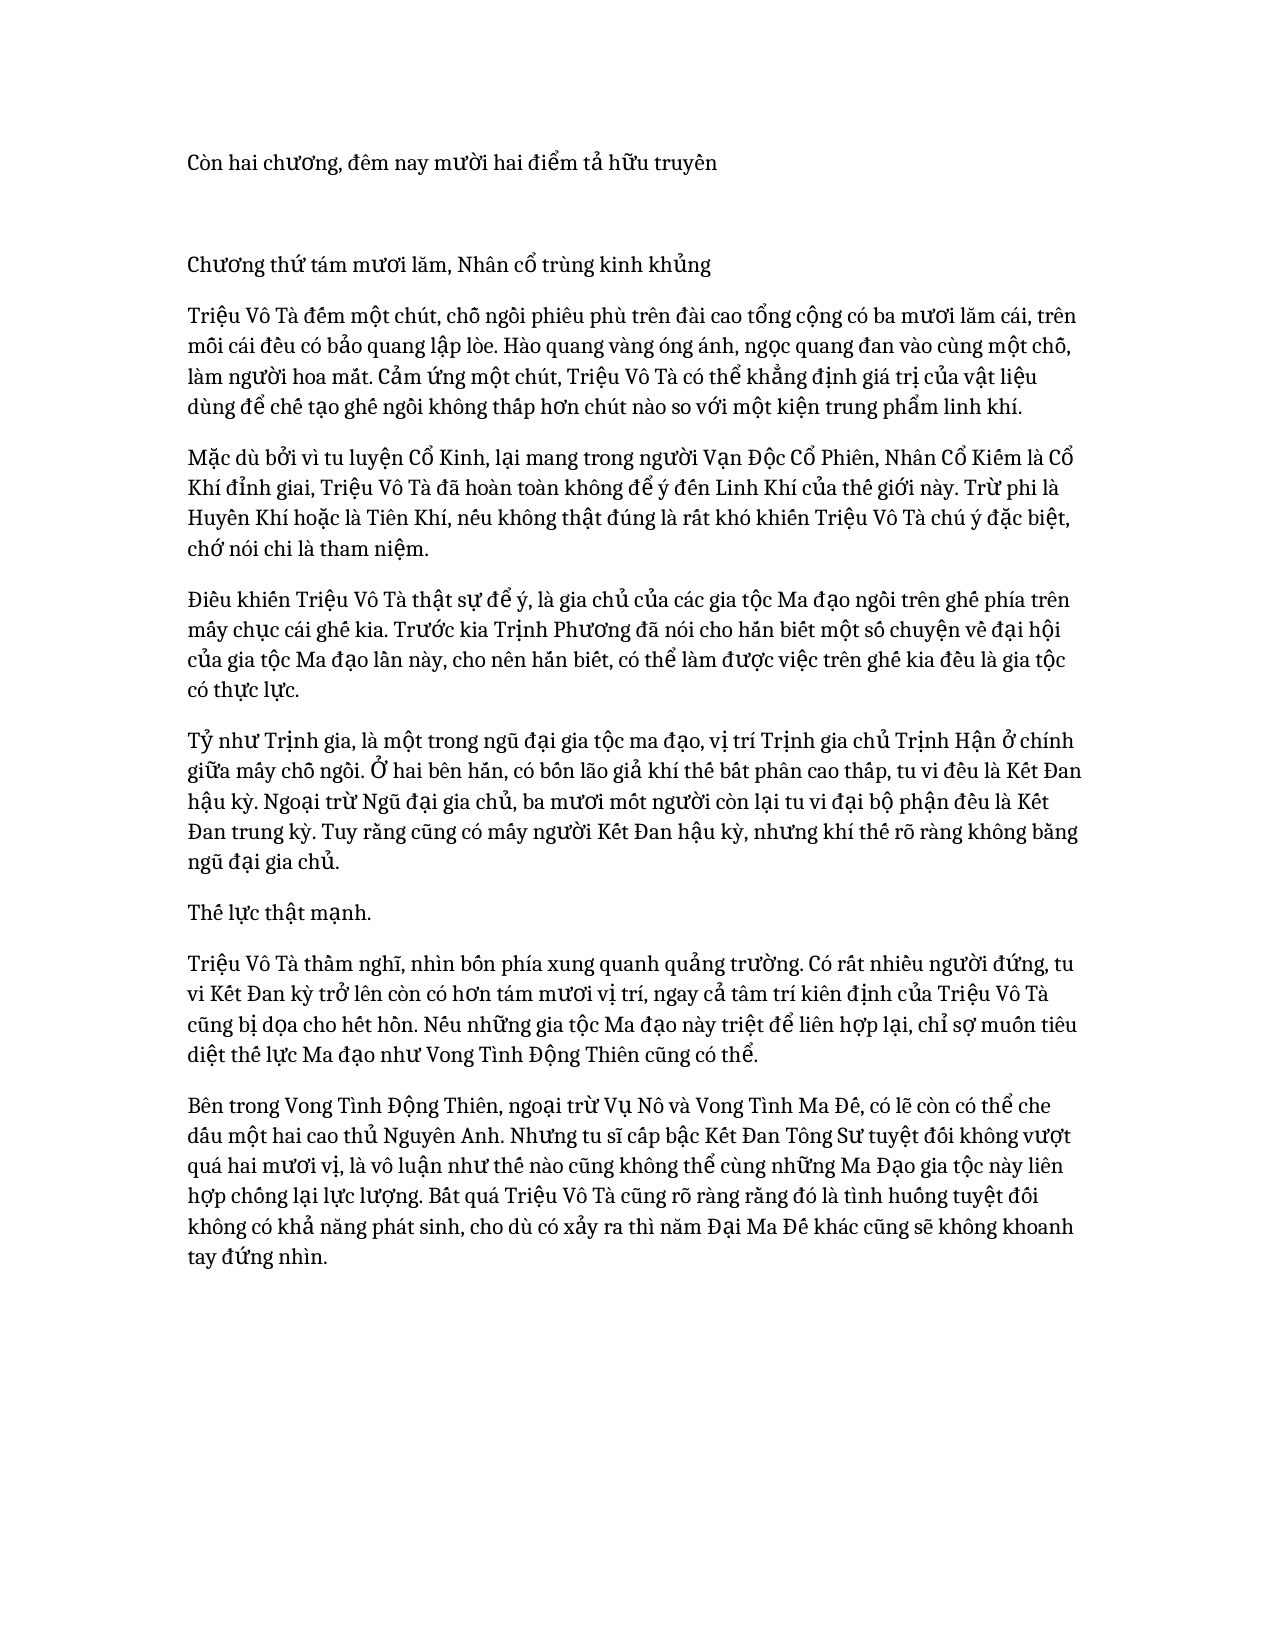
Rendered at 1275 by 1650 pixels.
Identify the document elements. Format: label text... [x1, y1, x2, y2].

text Còn hai chương, đêm nay mười hai điểm tả hữu truyền [187, 150, 1087, 176]
text Tỷ như Trịnh gia, là một trong ngũ đại gia tộc ma đạo, vị trí Trịnh gia chủ Trịnh Hận ở chính giữa mấy chỗ ngồi. Ở hai bên hắn, có bốn lão giả khí thế bất phân cao thấp, tu vi đều là Kết Đan hậu kỳ. Ngoại trừ Ngũ đại gia chủ, ba mươi mốt người còn lại tu vi đại bộ phận đều là Kết Đan trung kỳ. Tuy rằng cũng có mấy người Kết Đan hậu kỳ, nhưng khí thế rõ ràng không bằng ngũ đại gia chủ. [187, 728, 1087, 875]
text Mặc dù bởi vì tu luyện Cổ Kinh, lại mang trong người Vạn Độc Cổ Phiên, Nhân Cổ Kiếm là Cổ Khí đỉnh giai, Triệu Vô Tà đã hoàn toàn không để ý đến Linh Khí của thế giới này. Trừ phi là Huyền Khí hoặc là Tiên Khí, nếu không thật đúng là rất khó khiến Triệu Vô Tà chú ý đặc biệt, chớ nói chi là tham niệm. [187, 445, 1087, 562]
text Điều khiến Triệu Vô Tà thật sự để ý, là gia chủ của các gia tộc Ma đạo ngồi trên ghế phía trên mấy chục cái ghế kia. Trước kia Trịnh Phương đã nói cho hắn biết một số chuyện về đại hội của gia tộc Ma đạo lần này, cho nên hắn biết, có thể làm được việc trên ghế kia đều là gia tộc có thực lực. [187, 586, 1087, 703]
text Thế lực thật mạnh. [187, 900, 1087, 926]
text Bên trong Vong Tình Động Thiên, ngoại trừ Vụ Nô và Vong Tình Ma Đế, có lẽ còn có thể che dấu một hai cao thủ Nguyên Anh. Nhưng tu sĩ cấp bậc Kết Đan Tông Sư tuyệt đối không vượt quá hai mươi vị, là vô luận như thế nào cũng không thể cùng những Ma Đạo gia tộc này liên hợp chống lại lực lượng. Bất quá Triệu Vô Tà cũng rõ ràng rằng đó là tình huống tuyệt đối không có khả năng phát sinh, cho dù có xảy ra thì năm Đại Ma Đế khác cũng sẽ không khoanh tay đứng nhìn. [187, 1093, 1087, 1270]
text Triệu Vô Tà thầm nghĩ, nhìn bốn phía xung quanh quảng trường. Có rất nhiều người đứng, tu vi Kết Đan kỳ trở lên còn có hơn tám mươi vị trí, ngay cả tâm trí kiên định của Triệu Vô Tà cũng bị dọa cho hết hồn. Nếu những gia tộc Ma đạo này triệt để liên hợp lại, chỉ sợ muốn tiêu diệt thế lực Ma đạo như Vong Tình Động Thiên cũng có thể. [187, 951, 1087, 1068]
text Chương thứ tám mươi lăm, Nhân cổ trùng kinh khủng [187, 252, 1087, 278]
text Triệu Vô Tà đếm một chút, chỗ ngồi phiêu phù trên đài cao tổng cộng có ba mươi lăm cái, trên mỗi cái đều có bảo quang lập lòe. Hào quang vàng óng ánh, ngọc quang đan vào cùng một chỗ, làm người hoa mắt. Cảm ứng một chút, Triệu Vô Tà có thể khẳng định giá trị của vật liệu dùng để chế tạo ghế ngồi không thấp hơn chút nào so với một kiện trung phẩm linh khí. [187, 303, 1087, 420]
